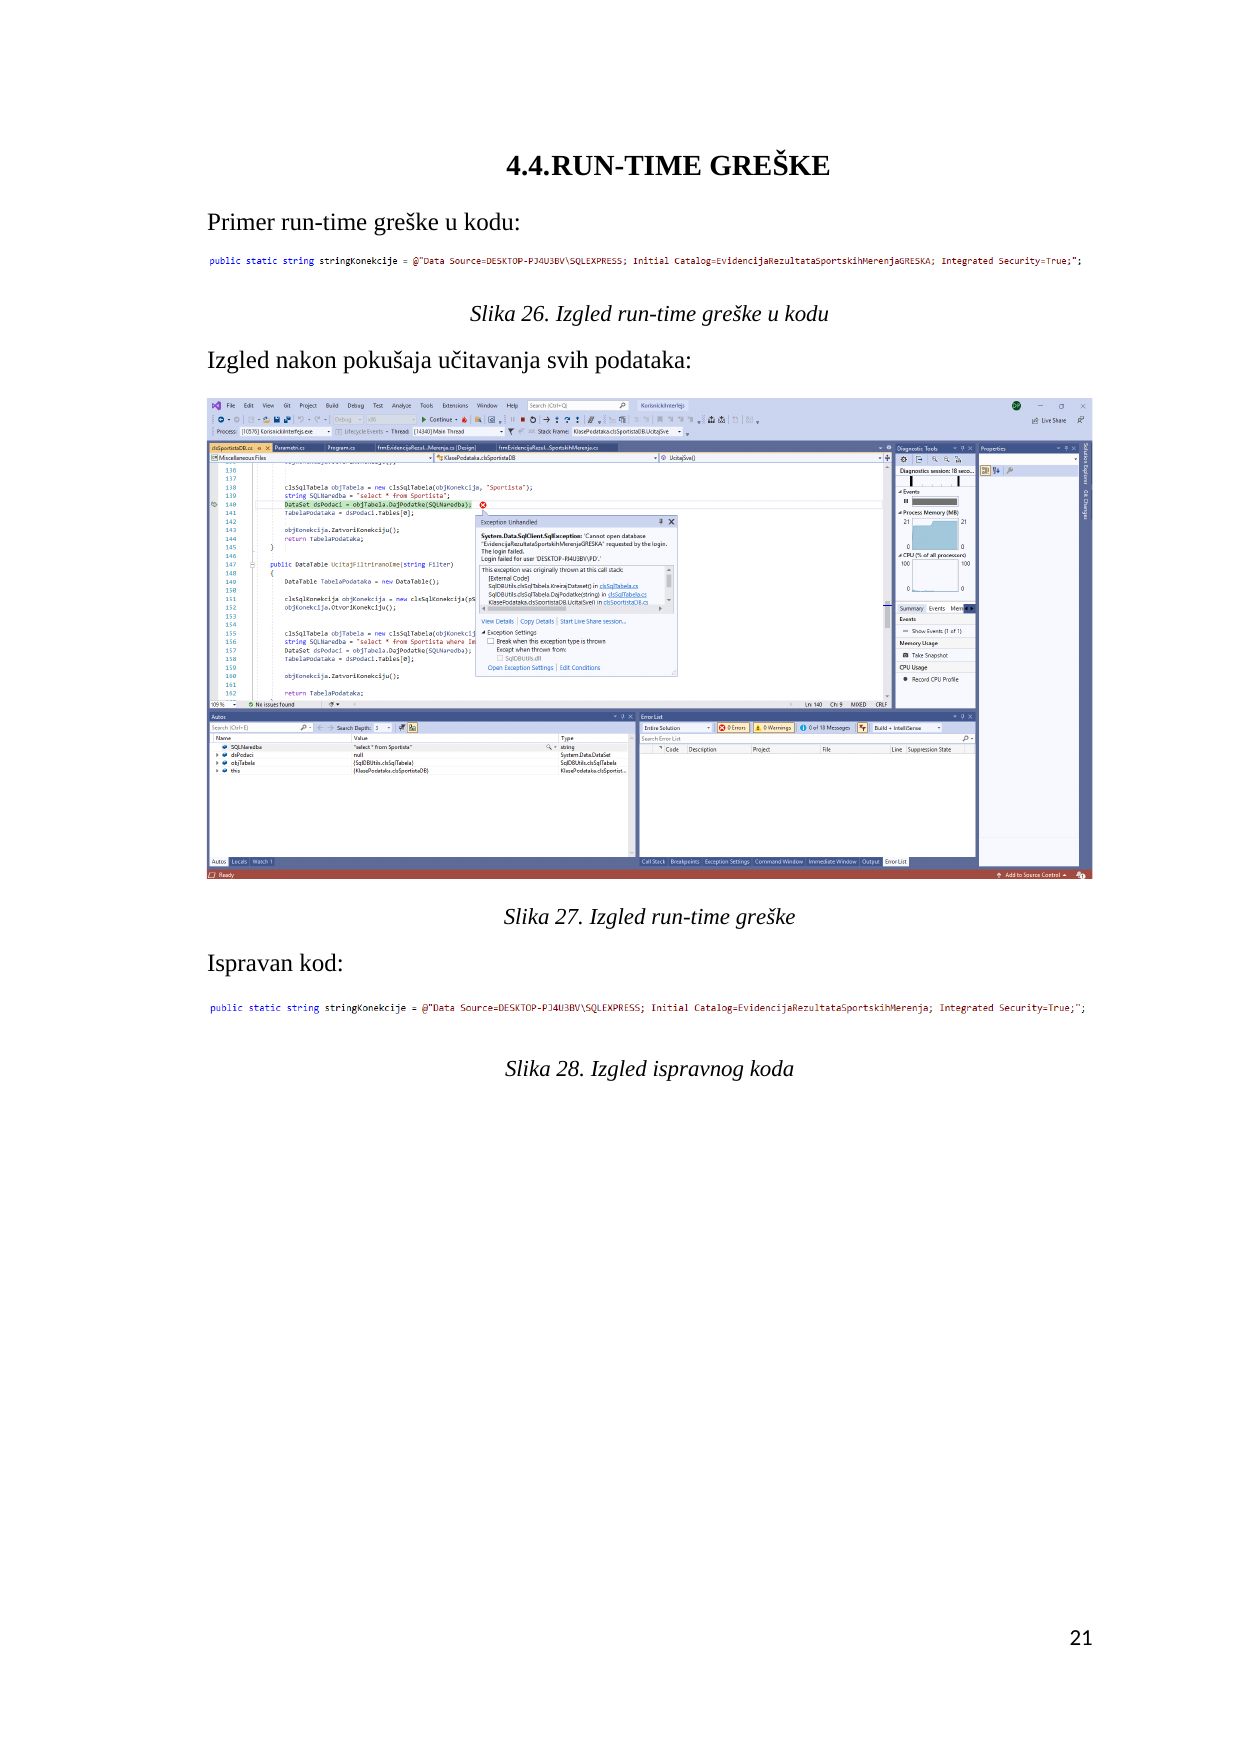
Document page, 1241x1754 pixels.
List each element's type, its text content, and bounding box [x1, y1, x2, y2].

text Ispravan kod: [207, 948, 1092, 976]
picture [206, 398, 1093, 879]
subtitle Run-time greške [244, 148, 1092, 181]
text Slika 28. Izgled ispravnog koda [207, 1054, 1092, 1081]
text Izgled nakon pokušaja učitavanja svih podataka: [207, 345, 1092, 374]
text Slika 26. Izgled run-time greške u kodu [207, 301, 1092, 327]
text Slika 27. Izgled run-time greške [207, 903, 1092, 929]
text Primer run-time greške u kodu: [207, 207, 1092, 236]
picture [206, 254, 1093, 269]
picture [206, 1001, 1093, 1017]
